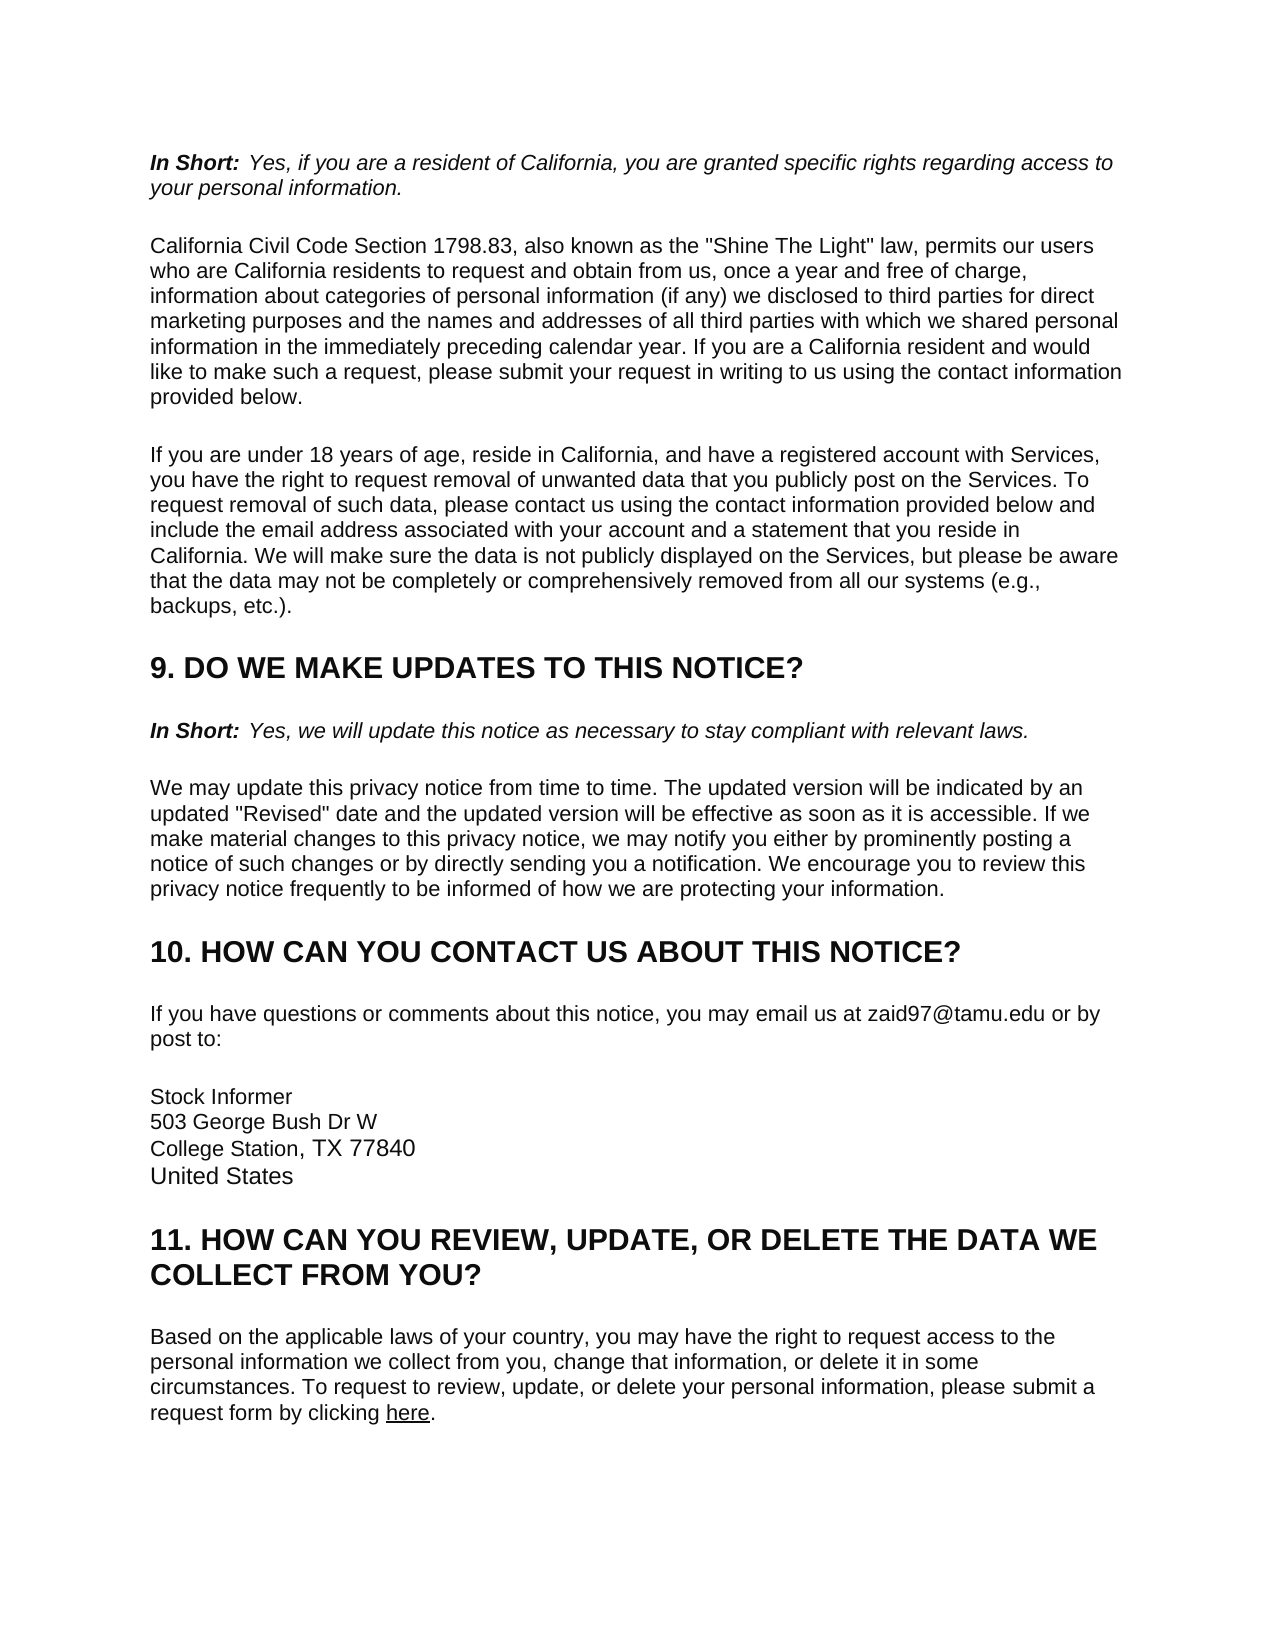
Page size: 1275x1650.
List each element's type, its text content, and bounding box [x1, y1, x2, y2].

text In Short: Yes, if you are a resident of California, you are granted specific rights regarding access to your personal information. [150, 150, 1125, 200]
text Stock Informer [150, 1084, 1125, 1109]
text If you have questions or comments about this notice, you may email us at zaid97@tamu.edu or by post to: [150, 1001, 1125, 1051]
text If you are under 18 years of age, reside in California, and have a registered account with Services, you have the right to request removal of unwanted data that you publicly post on the Services. To request removal of such data, please contact us using the contact information provided below and include the email address associated with your account and a statement that you reside in California. We will make sure the data is not publicly displayed on the Services, but please be aware that the data may not be completely or comprehensively removed from all our systems (e.g., backups, etc.). [150, 442, 1125, 618]
text Based on the applicable laws of your country, you may have the right to request access to the personal information we collect from you, change that information, or delete it in some circumstances. To request to review, update, or delete your personal information, please submit a request form by clicking here. [150, 1324, 1125, 1424]
text In Short: Yes, we will update this notice as necessary to stay compliant with relevant laws. [150, 718, 1125, 743]
text 503 George Bush Dr W [150, 1109, 1125, 1134]
text 11. HOW CAN YOU REVIEW, UPDATE, OR DELETE THE DATA WE COLLECT FROM YOU? [150, 1222, 1125, 1291]
text College Station, TX 77840 [150, 1134, 1125, 1162]
text 9. DO WE MAKE UPDATES TO THIS NOTICE? [150, 651, 1125, 685]
text We may update this privacy notice from time to time. The updated version will be indicated by an updated "Revised" date and the updated version will be effective as soon as it is accessible. If we make material changes to this privacy notice, we may notify you either by prominently posting a notice of such changes or by directly sending you a notification. We encourage you to review this privacy notice frequently to be informed of how we are protecting your information. [150, 775, 1125, 901]
text United States [150, 1162, 1125, 1189]
text 10. HOW CAN YOU CONTACT US ABOUT THIS NOTICE? [150, 934, 1125, 968]
text California Civil Code Section 1798.83, also known as the "Shine The Light" law, permits our users who are California residents to request and obtain from us, once a year and free of charge, information about categories of personal information (if any) we disclosed to third parties for direct marketing purposes and the names and addresses of all third parties with which we shared personal information in the immediately preceding calendar year. If you are a California resident and would like to make such a request, please submit your request in writing to us using the contact information provided below. [150, 233, 1125, 409]
